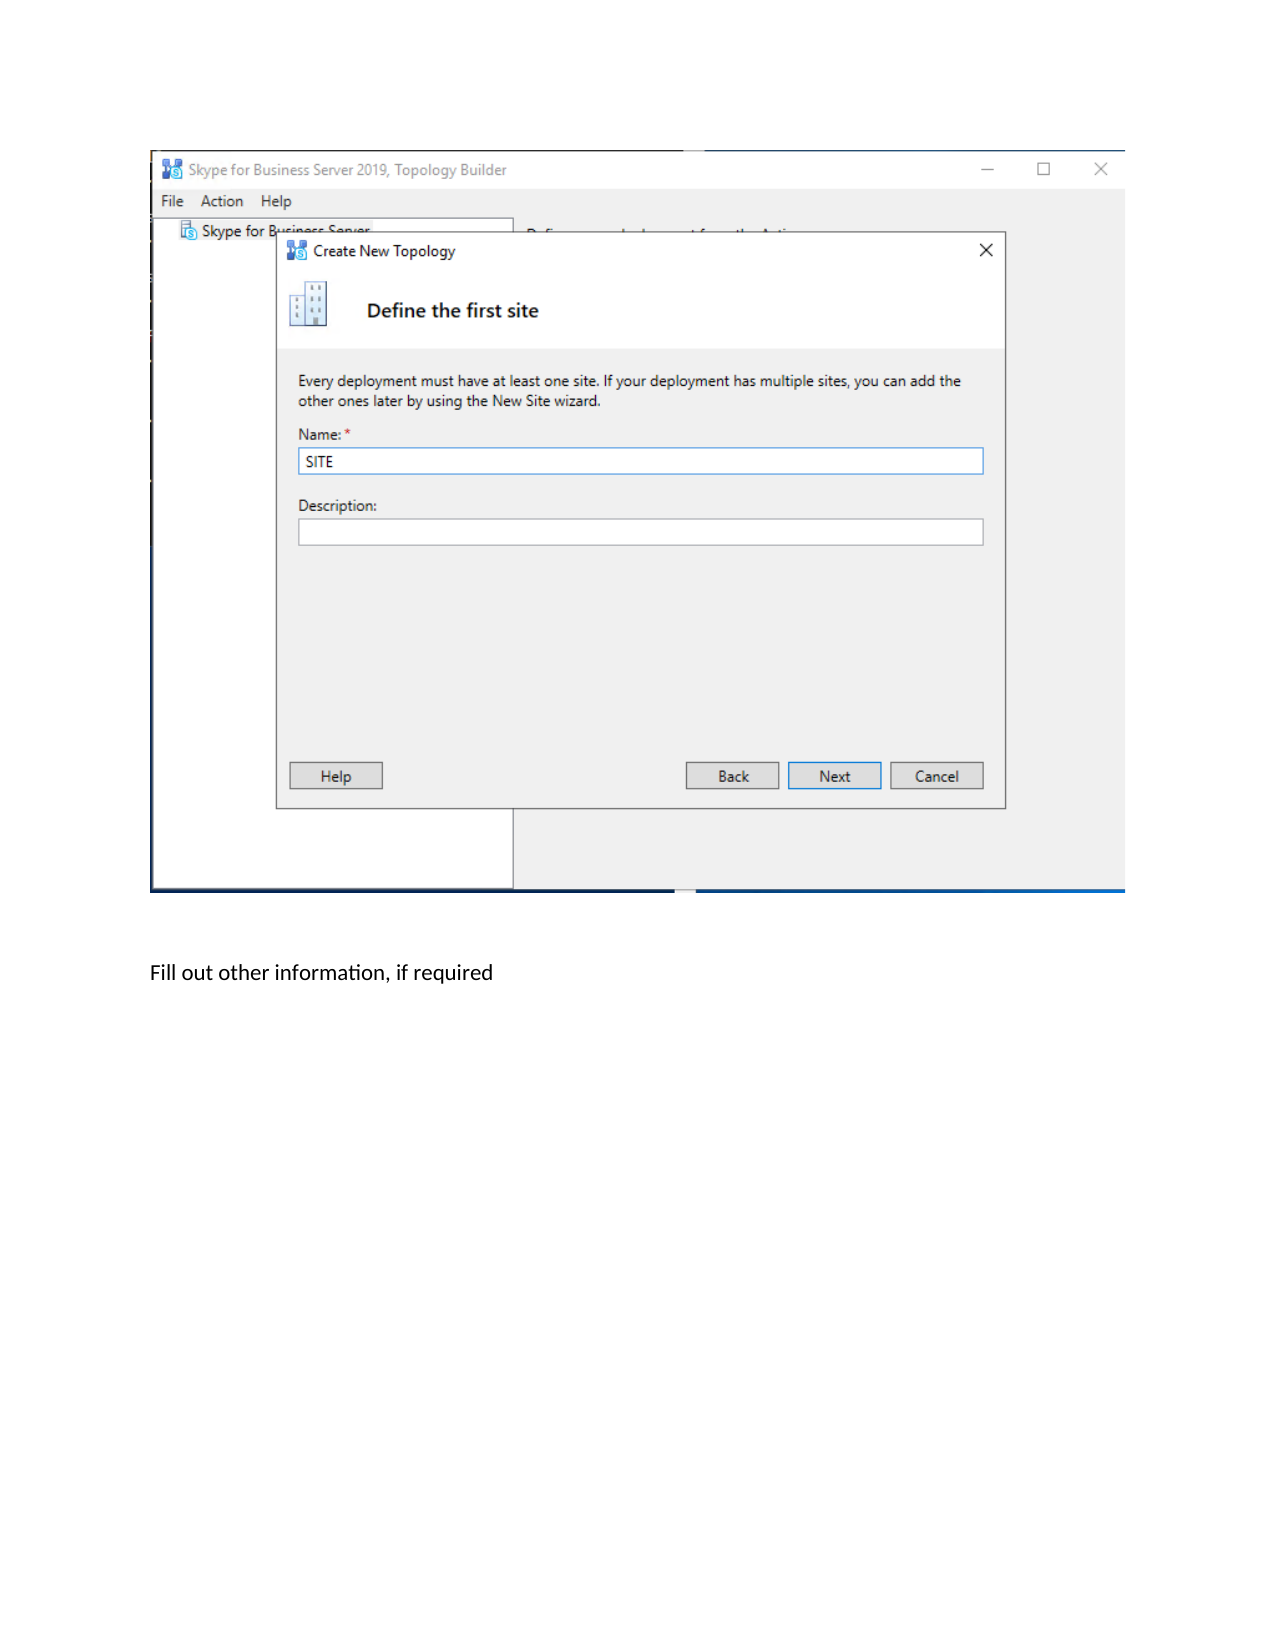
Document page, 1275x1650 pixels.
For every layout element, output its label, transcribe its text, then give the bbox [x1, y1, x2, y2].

text Fill out other information, if required [150, 958, 1125, 986]
picture [150, 150, 1125, 893]
